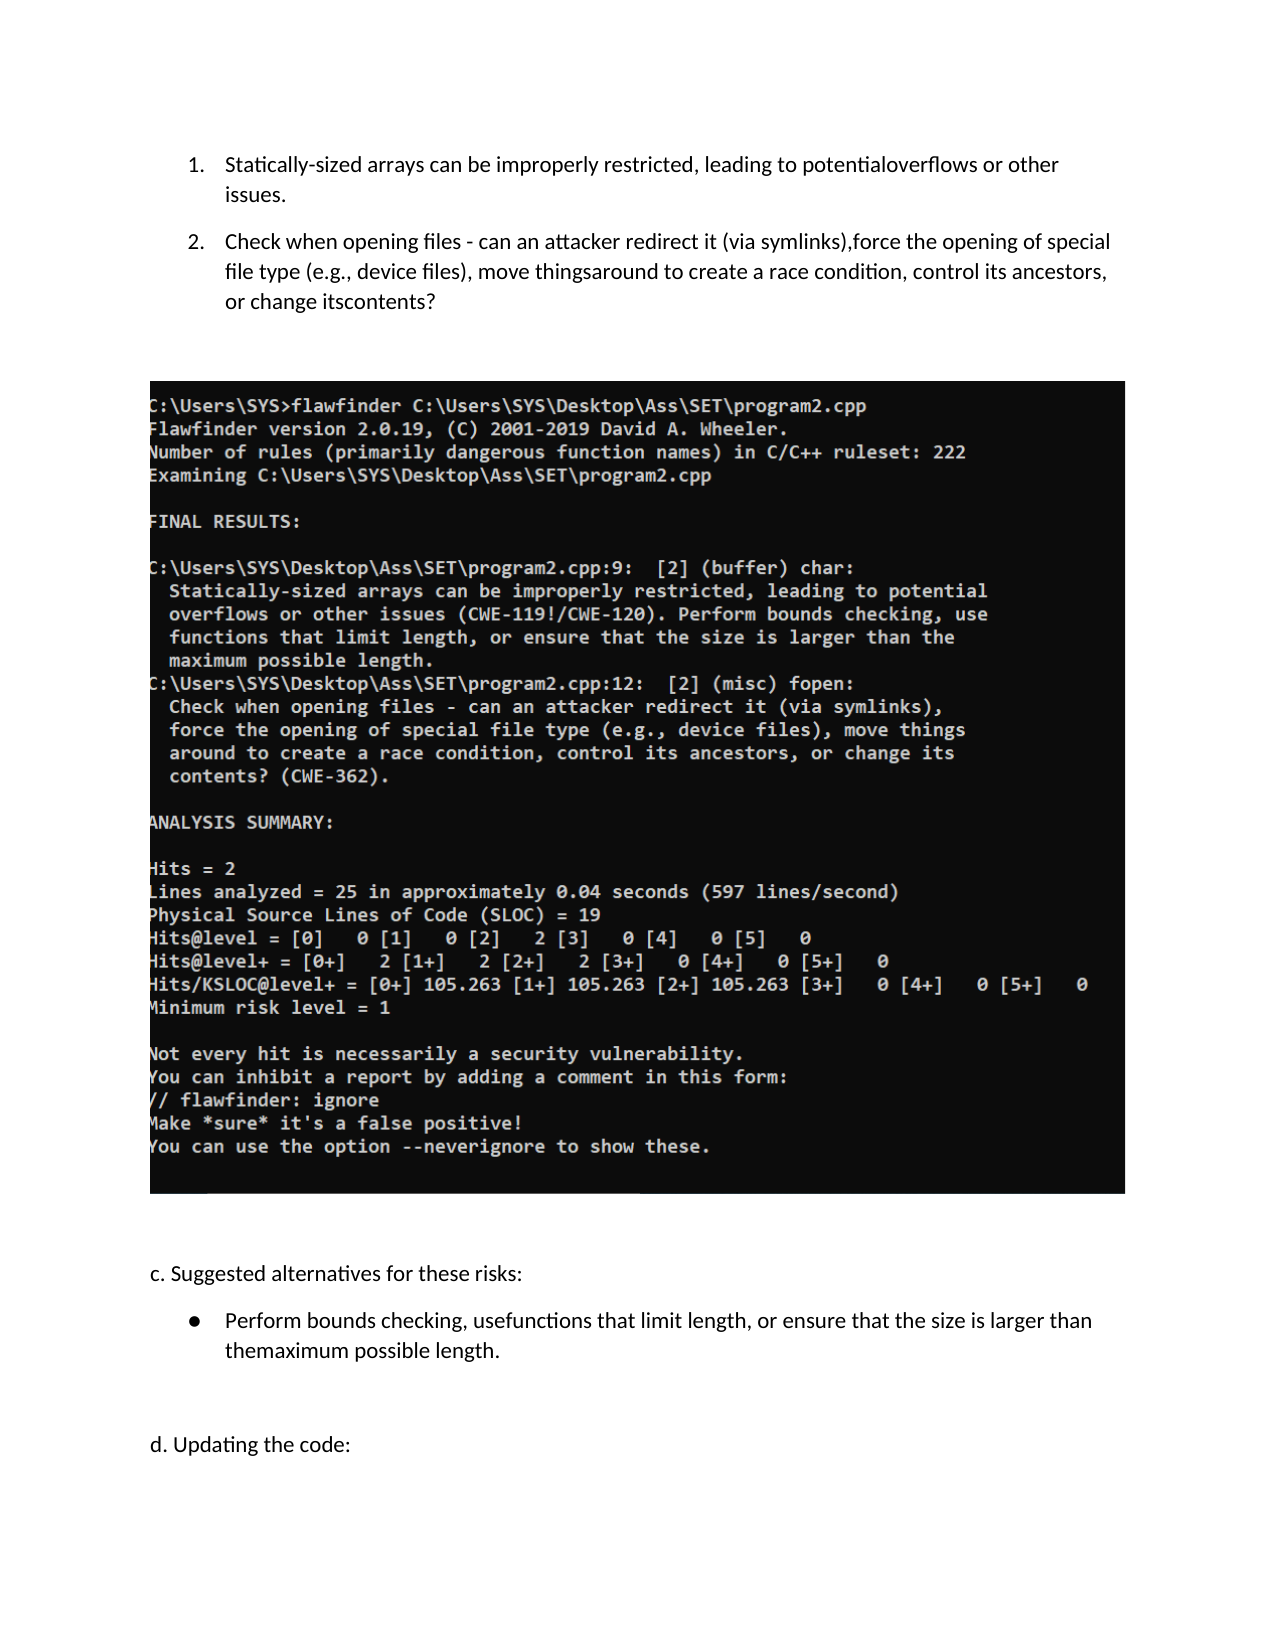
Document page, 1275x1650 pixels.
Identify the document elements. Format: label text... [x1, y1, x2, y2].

list Check when opening files - can an attacker redirect it (via symlinks),force the opening of special file type (e.g., device files), move thingsaround to create a race condition, control its ancestors, or change itscontents? [187, 227, 1125, 316]
text d. Updating the code: [150, 1430, 1125, 1458]
list Perform bounds checking, usefunctions that limit length, or ensure that the size is larger than themaximum possible length. [187, 1306, 1125, 1364]
picture [150, 381, 1125, 1194]
list Statically-sized arrays can be improperly restricted, leading to potentialoverflows or other issues. [187, 150, 1125, 208]
text c. Suggested alternatives for these risks: [150, 1259, 1125, 1287]
